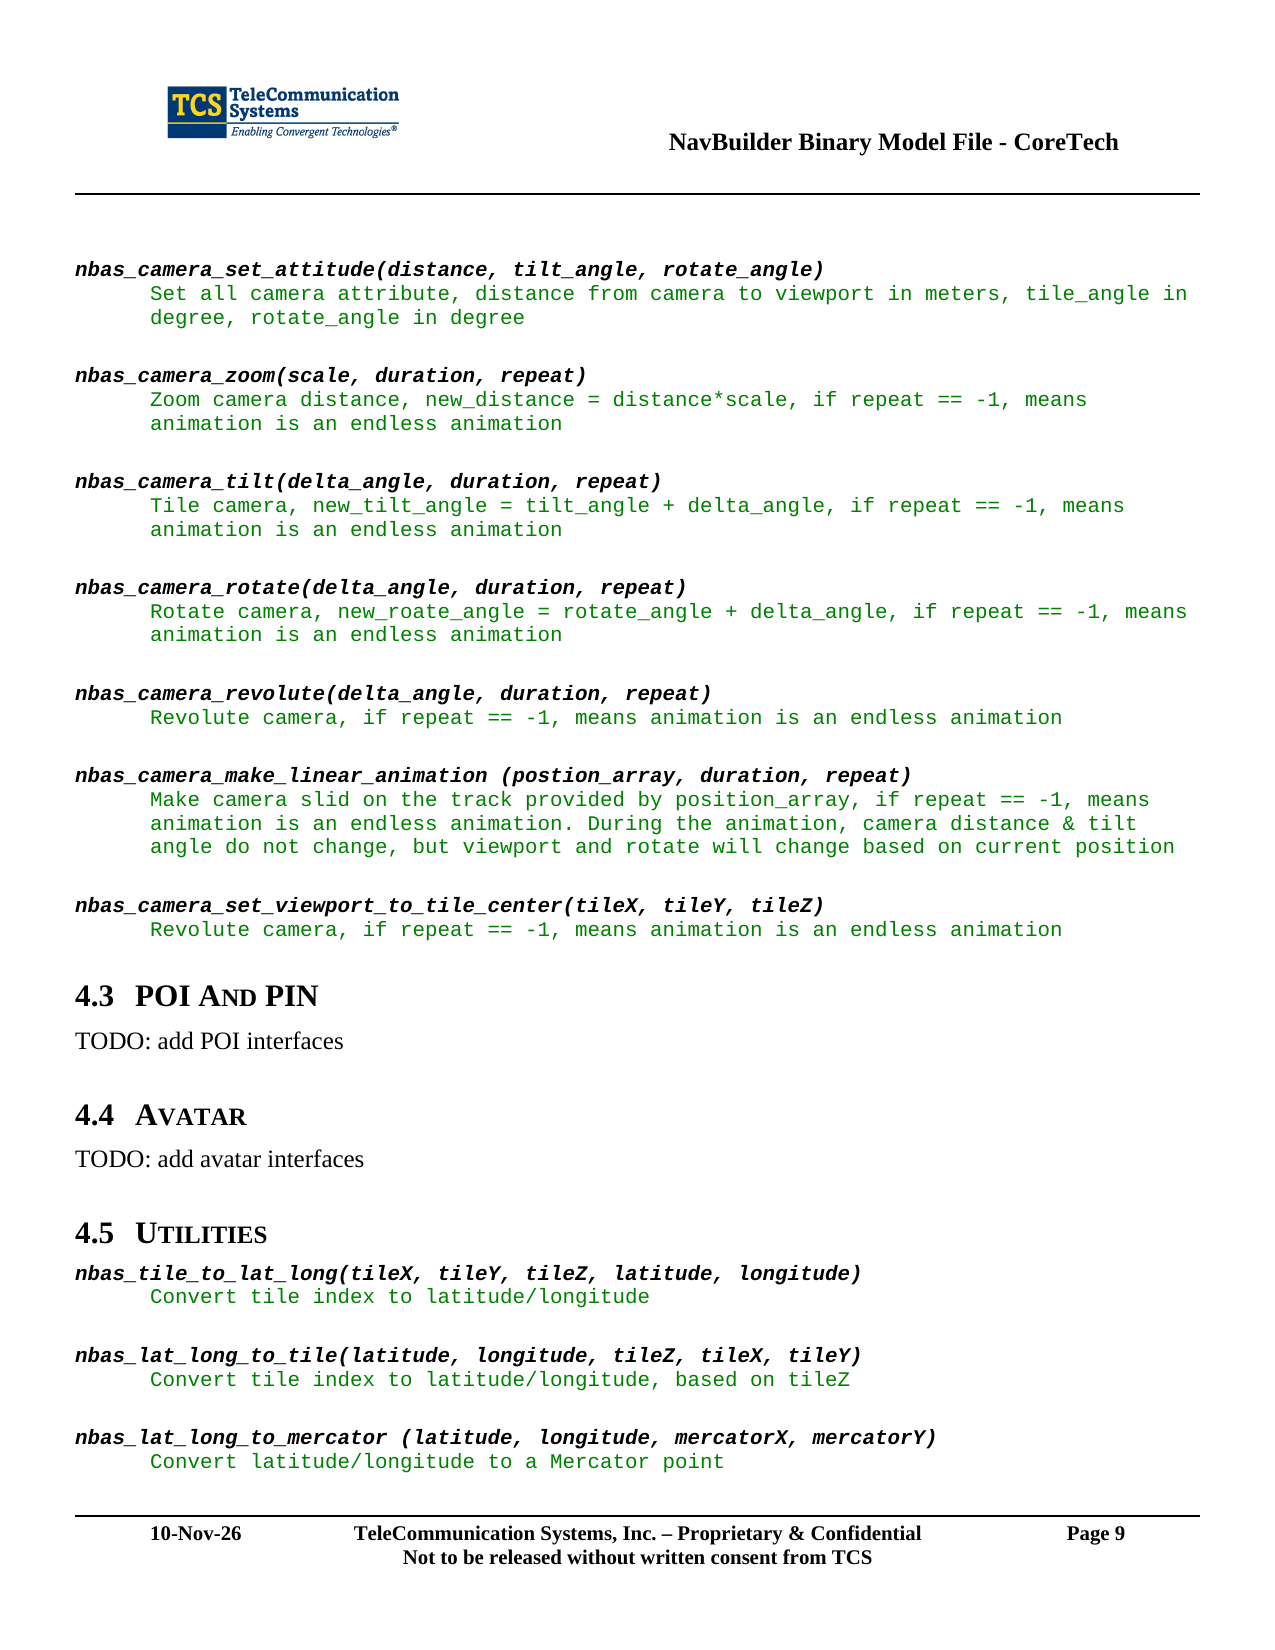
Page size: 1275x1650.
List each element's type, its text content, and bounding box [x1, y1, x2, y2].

table_header nbas_camera_zoom(scale, duration, repeat) [64, 365, 1211, 389]
text TODO: add avatar interfaces [75, 1144, 1200, 1173]
table_cell Revolute camera, if repeat == -1, means animation is an endless animation [64, 919, 1211, 942]
table_header nbas_camera_tilt(delta_angle, duration, repeat) [64, 471, 1211, 495]
subtitle Utilities [75, 1214, 1200, 1250]
table_header nbas_lat_long_to_tile(latitude, longitude, tileZ, tileX, tileY) [64, 1345, 1211, 1368]
table_cell Rotate camera, new_roate_angle = rotate_angle + delta_angle, if repeat == -1, means animation is an endless animation [64, 601, 1211, 648]
table_cell Make camera slid on the track provided by position_array, if repeat == -1, means animation is an endless animation. During the animation, camera distance & tilt angle do not change, but viewport and rotate will change based on current position [64, 789, 1211, 860]
subtitle POI And PIN [75, 977, 1200, 1013]
table_cell Tile camera, new_tilt_angle = tilt_angle + delta_angle, if repeat == -1, means animation is an endless animation [64, 495, 1211, 542]
text TODO: add POI interfaces [75, 1026, 1200, 1054]
table_cell Convert tile index to latitude/longitude, based on tileZ [64, 1369, 1211, 1392]
table_cell nbas_camera_set_attitude(distance, tilt_angle, rotate_angle) [64, 236, 1211, 283]
picture [156, 75, 410, 151]
table_cell Convert latitude/longitude to a Mercator point [64, 1451, 1211, 1474]
table_header nbas_camera_revolute(delta_angle, duration, repeat) [64, 683, 1211, 707]
table_header nbas_tile_to_lat_long(tileX, tileY, tileZ, latitude, longitude) [64, 1263, 1211, 1286]
table_header nbas_camera_set_viewport_to_tile_center(tileX, tileY, tileZ) [64, 895, 1211, 919]
table_header nbas_camera_rotate(delta_angle, duration, repeat) [64, 577, 1211, 601]
table_cell Revolute camera, if repeat == -1, means animation is an endless animation [64, 707, 1211, 730]
table_cell Zoom camera distance, new_distance = distance*scale, if repeat == -1, means animation is an endless animation [64, 389, 1211, 436]
table_cell Convert tile index to latitude/longitude [64, 1286, 1211, 1310]
table_header nbas_camera_make_linear_animation (postion_array, duration, repeat) [64, 765, 1211, 789]
subtitle Avatar [75, 1096, 1200, 1132]
table_header nbas_lat_long_to_mercator (latitude, longitude, mercatorX, mercatorY) [64, 1427, 1211, 1451]
table_cell Set all camera attribute, distance from camera to viewport in meters, tile_angle in degree, rotate_angle in degree [64, 283, 1211, 330]
